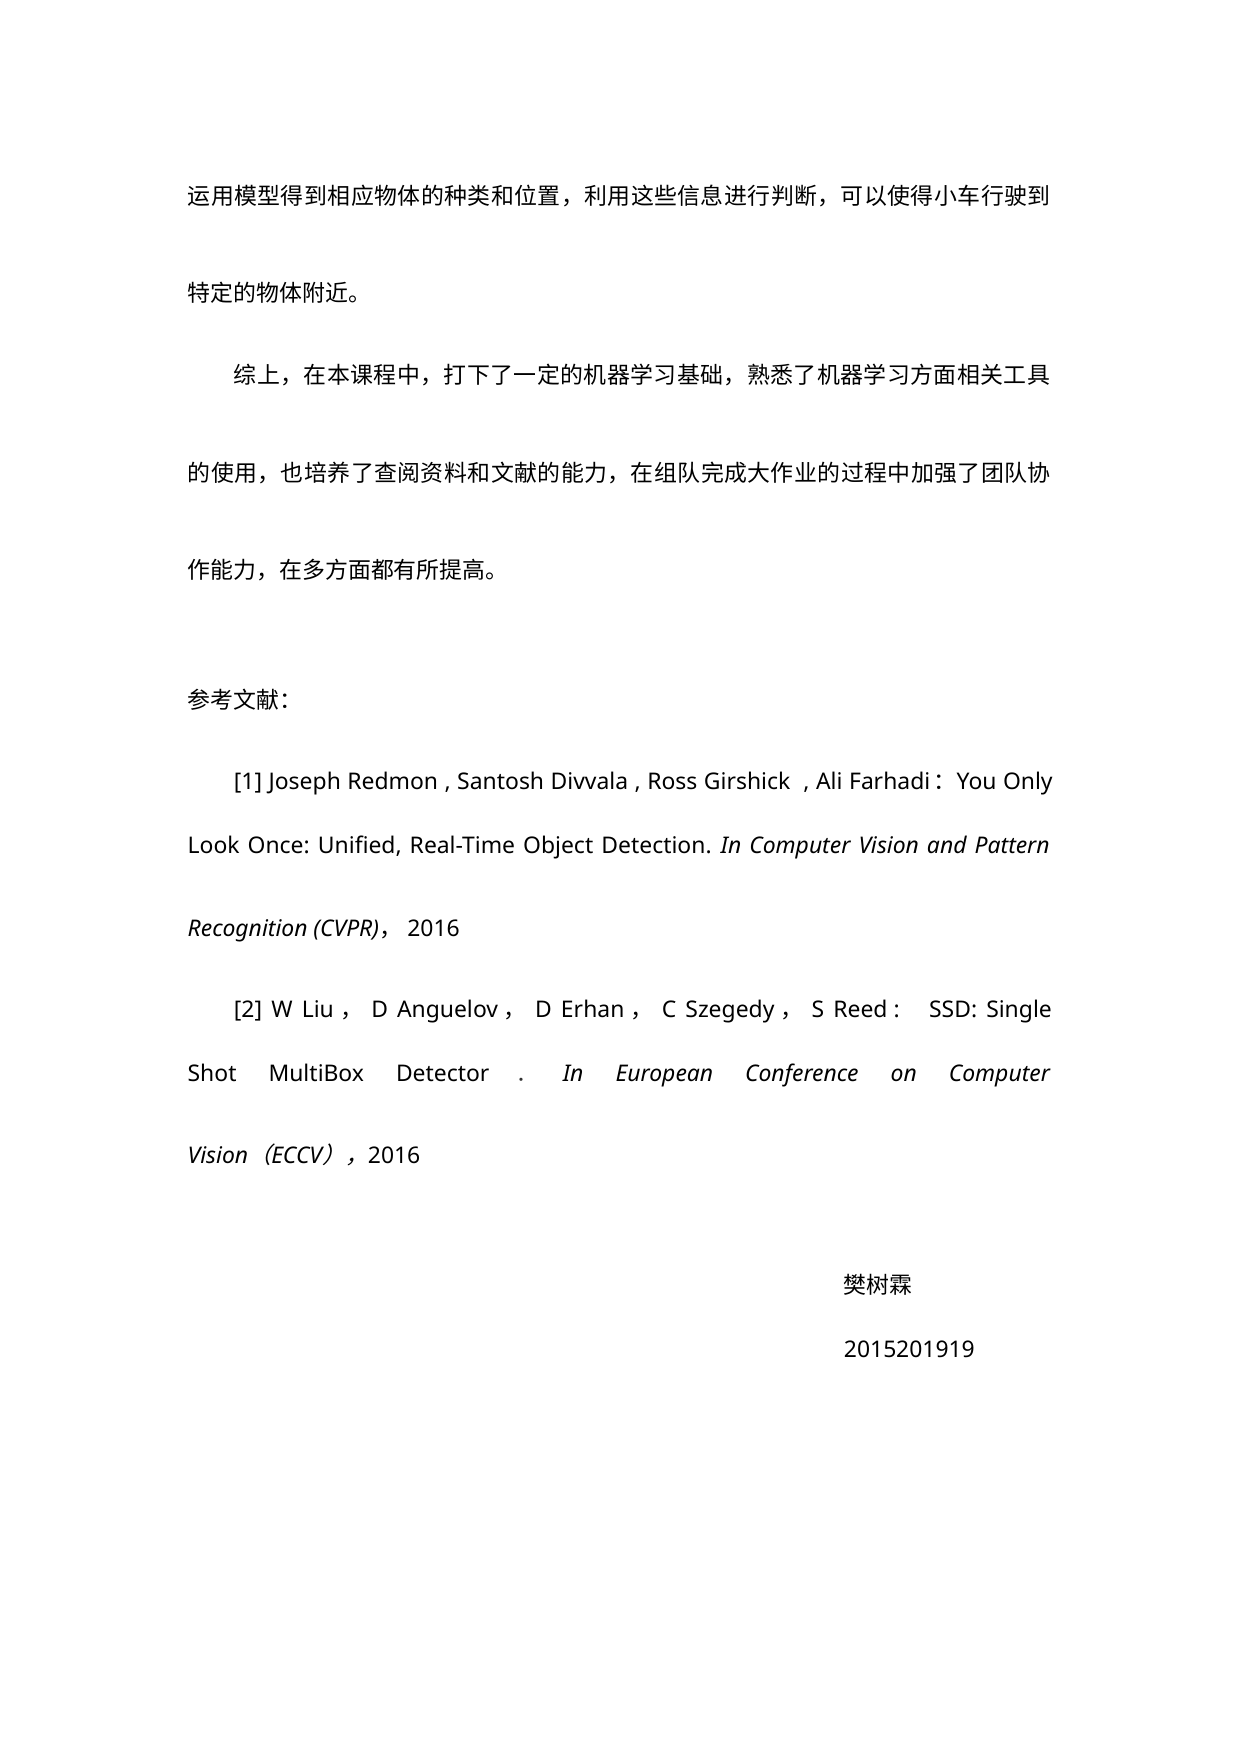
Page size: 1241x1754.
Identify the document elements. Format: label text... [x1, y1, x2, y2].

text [187, 162, 1053, 324]
text 樊树霖 [800, 1251, 1053, 1316]
text 2015201919 [187, 1333, 1053, 1365]
text 参考文献： [187, 666, 1053, 731]
text [1] Joseph Redmon , Santosh Divvala , Ross Girshick , Ali Farhadi：You Only Look Once: Unified, Real-Time Object Detection. In Computer Vision and Pattern Recognition (CVPR)， 2016 [187, 747, 1053, 958]
text 综上，在本课程中，打下了一定的机器学习基础，熟悉了机器学习方面相关工具的使用，也培养了查阅资料和文献的能力，在组队完成大作业的过程中加强了团队协作能力，在多方面都有所提高。 [187, 341, 1053, 601]
text [2] W Liu ， D Anguelov ， D Erhan ， C Szegedy ， S Reed : SSD: Single Shot MultiBox Detector．In European Conference on Computer Vision（ECCV），2016 [187, 975, 1053, 1186]
